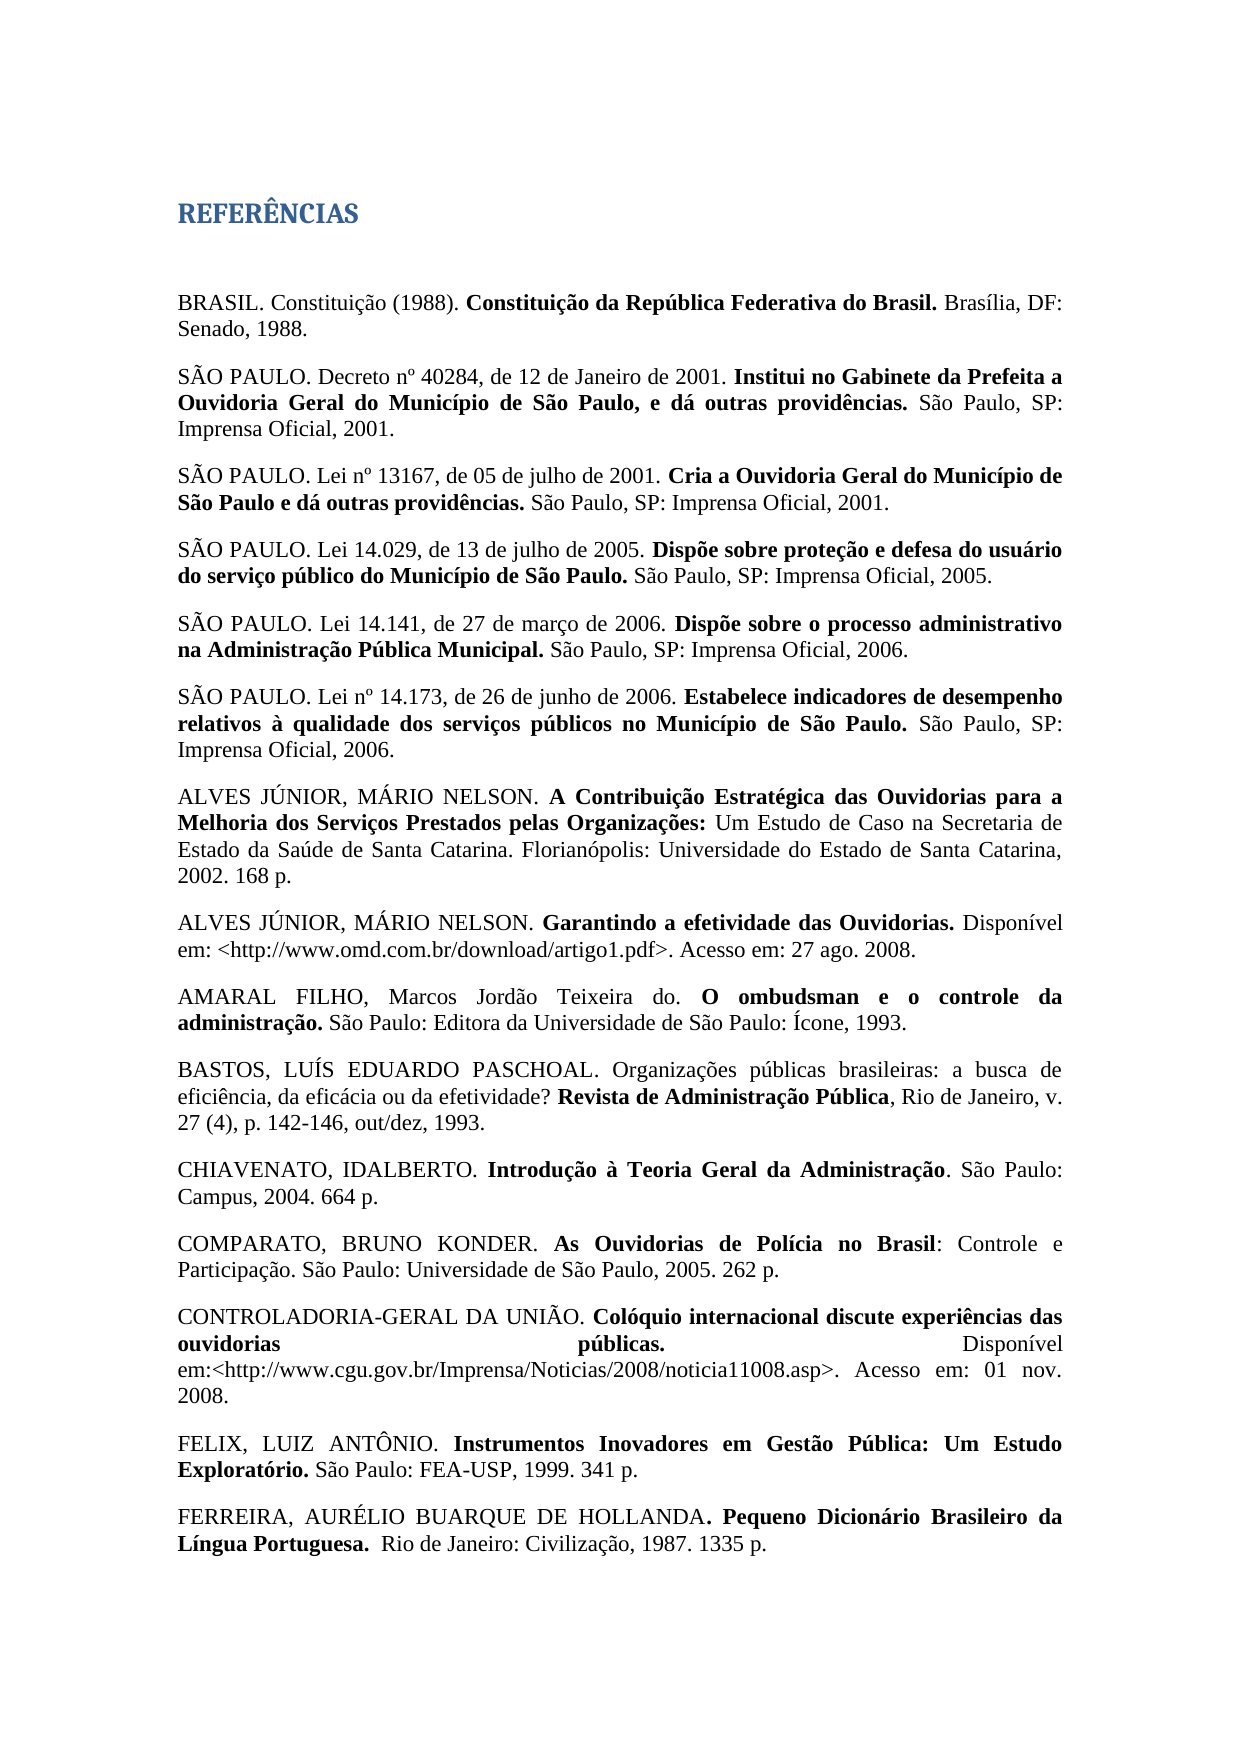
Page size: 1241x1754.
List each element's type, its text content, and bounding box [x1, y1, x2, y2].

text SÃO PAULO. Lei 14.029, de 13 de julho de 2005. Dispõe sobre proteção e defesa do usuário do serviço público do Município de São Paulo. São Paulo, SP: Imprensa Oficial, 2005. [177, 536, 1063, 589]
text COMPARATO, BRUNO KONDER. As Ouvidorias de Polícia no Brasil: Controle e Participação. São Paulo: Universidade de São Paulo, 2005. 262 p. [177, 1230, 1063, 1283]
text FERREIRA, AURÉLIO BUARQUE DE HOLLANDA. Pequeno Dicionário Brasileiro da Língua Portuguesa. Rio de Janeiro: Civilização, 1987. 1335 p. [177, 1503, 1063, 1556]
text SÃO PAULO. Lei 14.141, de 27 de março de 2006. Dispõe sobre o processo administrativo na Administração Pública Municipal. São Paulo, SP: Imprensa Oficial, 2006. [177, 610, 1063, 662]
text ALVES JÚNIOR, MÁRIO NELSON. Garantindo a efetividade das Ouvidorias. Disponível em: <http://www.omd.com.br/download/artigo1.pdf>. Acesso em: 27 ago. 2008. [177, 909, 1063, 962]
text BASTOS, LUÍS EDUARDO PASCHOAL. Organizações públicas brasileiras: a busca de eficiência, da eficácia ou da efetividade? Revista de Administração Pública, Rio de Janeiro, v. 27 (4), p. 142-146, out/dez, 1993. [177, 1056, 1063, 1136]
text CHIAVENATO, IDALBERTO. Introdução à Teoria Geral da Administração. São Paulo: Campus, 2004. 664 p. [177, 1156, 1063, 1209]
text SÃO PAULO. Lei nº 14.173, de 26 de junho de 2006. Estabelece indicadores de desempenho relativos à qualidade dos serviços públicos no Município de São Paulo. São Paulo, SP: Imprensa Oficial, 2006. [177, 683, 1063, 762]
text SÃO PAULO. Decreto nº 40284, de 12 de Janeiro de 2001. Institui no Gabinete da Prefeita a Ouvidoria Geral do Município de São Paulo, e dá outras providências. São Paulo, SP: Imprensa Oficial, 2001. [177, 363, 1063, 442]
text SÃO PAULO. Lei nº 13167, de 05 de julho de 2001. Cria a Ouvidoria Geral do Município de São Paulo e dá outras providências. São Paulo, SP: Imprensa Oficial, 2001. [177, 463, 1063, 515]
text CONTROLADORIA-GERAL DA UNIÃO. Colóquio internacional discute experiências das ouvidorias públicas. Disponível em:<http://www.cgu.gov.br/Imprensa/Noticias/2008/noticia11008.asp>. Acesso em: 01 nov. 2008. [177, 1303, 1063, 1409]
text FELIX, LUIZ ANTÔNIO. Instrumentos Inovadores em Gestão Pública: Um Estudo Exploratório. São Paulo: FEA-USP, 1999. 341 p. [177, 1430, 1063, 1482]
text ALVES JÚNIOR, MÁRIO NELSON. A Contribuição Estratégica das Ouvidorias para a Melhoria dos Serviços Prestados pelas Organizações: Um Estudo de Caso na Secretaria de Estado da Saúde de Santa Catarina. Florianópolis: Universidade do Estado de Santa Catarina, 2002. 168 p. [177, 783, 1063, 888]
text AMARAL FILHO, Marcos Jordão Teixeira do. O ombudsman e o controle da administração. São Paulo: Editora da Universidade de São Paulo: Ícone, 1993. [177, 983, 1063, 1036]
subtitle REFERÊNCIAS [177, 198, 1063, 231]
text BRASIL. Constituição (1988). Constituição da República Federativa do Brasil. Brasília, DF: Senado, 1988. [177, 289, 1063, 342]
